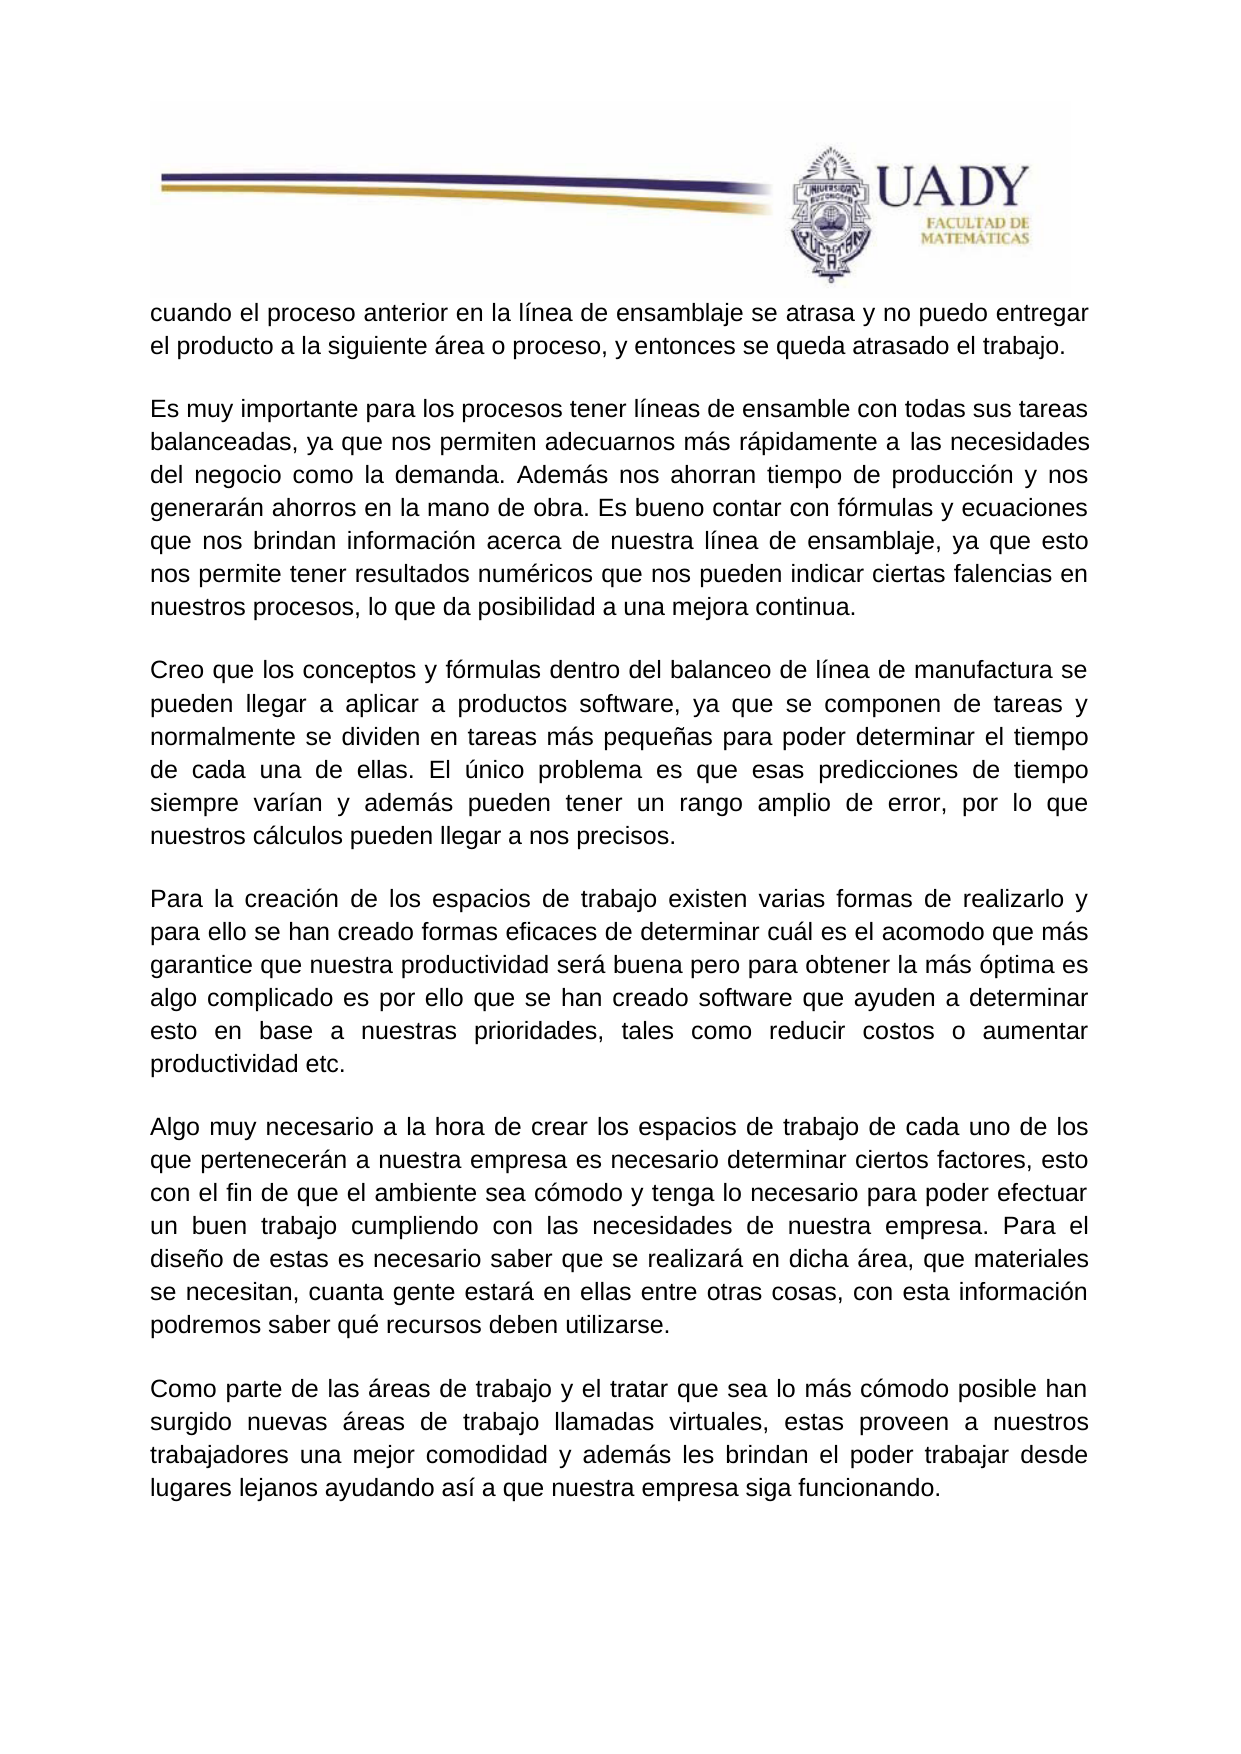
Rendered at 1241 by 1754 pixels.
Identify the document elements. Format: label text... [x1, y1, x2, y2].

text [150, 298, 1090, 360]
text Es muy importante para los procesos tener líneas de ensamble con todas sus tareas balanceadas, ya que nos permiten adecuarnos más rápidamente a las necesidades del negocio como la demanda. Además nos ahorran tiempo de producción y nos generarán ahorros en la mano de obra. Es bueno contar con fórmulas y ecuaciones que nos brindan información acerca de nuestra línea de ensamblaje, ya que esto nos permite tener resultados numéricos que nos pueden indicar ciertas falencias en nuestros procesos, lo que da posibilidad a una mejora continua. [150, 394, 1090, 621]
text Algo muy necesario a la hora de crear los espacios de trabajo de cada uno de los que pertenecerán a nuestra empresa es necesario determinar ciertos factores, esto con el fin de que el ambiente sea cómodo y tenga lo necesario para poder efectuar un buen trabajo cumpliendo con las necesidades de nuestra empresa. Para el diseño de estas es necesario saber que se realizará en dicha área, que materiales se necesitan, cuanta gente estará en ellas entre otras cosas, con esta información podremos saber qué recursos deben utilizarse. [150, 1112, 1090, 1339]
text Creo que los conceptos y fórmulas dentro del balanceo de línea de manufactura se pueden llegar a aplicar a productos software, ya que se componen de tareas y normalmente se dividen en tareas más pequeñas para poder determinar el tiempo de cada una de ellas. El único problema es que esas predicciones de tiempo siempre varían y además pueden tener un rango amplio de error, por lo que nuestros cálculos pueden llegar a nos precisos. [150, 656, 1090, 849]
text Como parte de las áreas de trabajo y el tratar que sea lo más cómodo posible han surgido nuevas áreas de trabajo llamadas virtuales, estas proveen a nuestros trabajadores una mejor comodidad y además les brindan el poder trabajar desde lugares lejanos ayudando así a que nuestra empresa siga funcionando. [150, 1373, 1090, 1501]
text Para la creación de los espacios de trabajo existen varias formas de realizarlo y para ello se han creado formas eficaces de determinar cuál es el acomodo que más garantice que nuestra productividad será buena pero para obtener la más óptima es algo complicado es por ello que se han creado software que ayuden a determinar esto en base a nuestras prioridades, tales como reducir costos o aumentar productividad etc. [150, 884, 1090, 1078]
